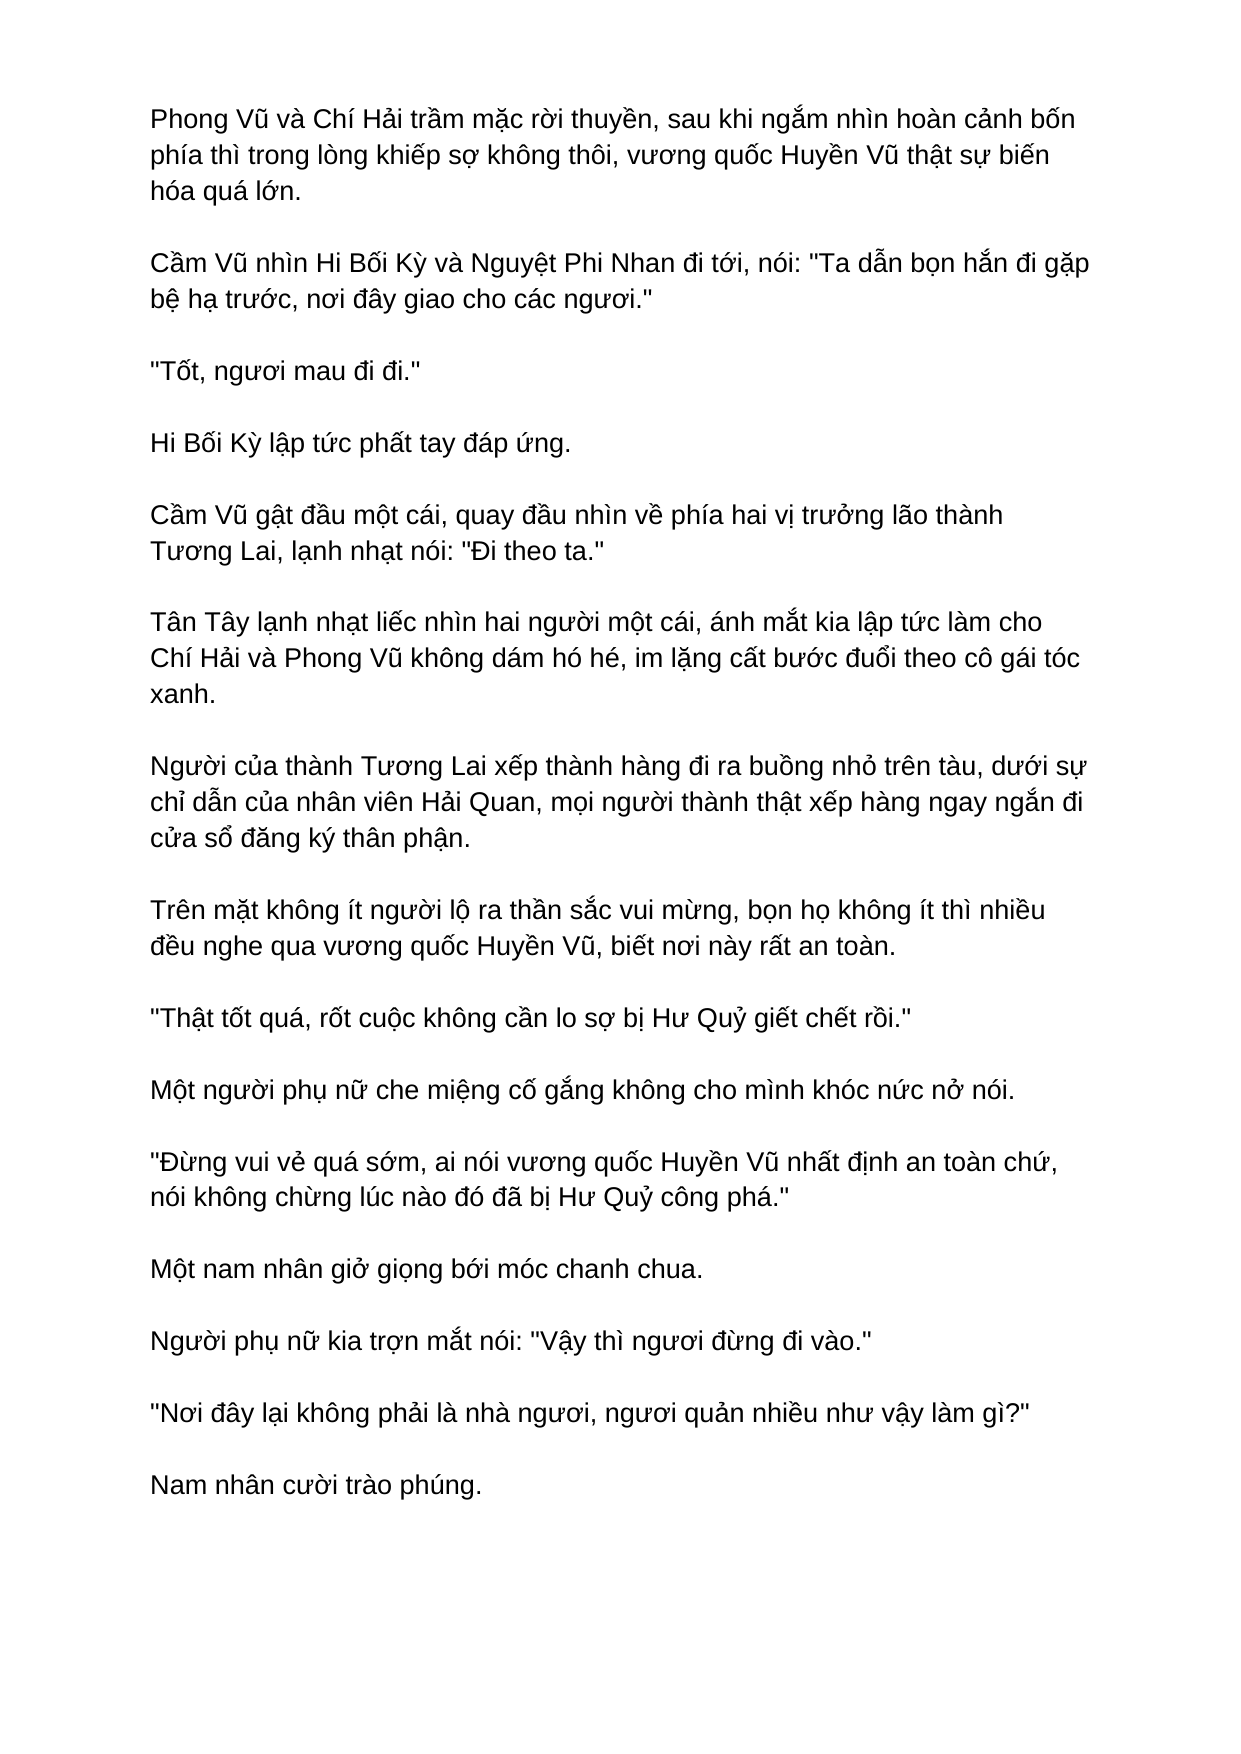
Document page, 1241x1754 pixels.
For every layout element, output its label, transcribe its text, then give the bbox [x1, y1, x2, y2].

text Phong Vũ và Chí Hải trầm mặc rời thuyền, sau khi ngắm nhìn hoàn cảnh bốn phía thì trong lòng khiếp sợ không thôi, vương quốc Huyền Vũ thật sự biến hóa quá lớn. [150, 103, 1090, 206]
text Một nam nhân giở giọng bới móc chanh chua. [150, 1253, 1090, 1284]
text Hi Bối Kỳ lập tức phất tay đáp ứng. [150, 427, 1090, 458]
text "Thật tốt quá, rốt cuộc không cần lo sợ bị Hư Quỷ giết chết rồi." [150, 1002, 1090, 1033]
text Một người phụ nữ che miệng cố gắng không cho mình khóc nức nở nói. [150, 1074, 1090, 1105]
text "Tốt, ngươi mau đi đi." [150, 355, 1090, 386]
text Cầm Vũ nhìn Hi Bối Kỳ và Nguyệt Phi Nhan đi tới, nói: "Ta dẫn bọn hắn đi gặp bệ hạ trước, nơi đây giao cho các ngươi." [150, 247, 1090, 314]
text Trên mặt không ít người lộ ra thần sắc vui mừng, bọn họ không ít thì nhiều đều nghe qua vương quốc Huyền Vũ, biết nơi này rất an toàn. [150, 894, 1090, 961]
text Tân Tây lạnh nhạt liếc nhìn hai người một cái, ánh mắt kia lập tức làm cho Chí Hải và Phong Vũ không dám hó hé, im lặng cất bước đuổi theo cô gái tóc xanh. [150, 606, 1090, 709]
text "Nơi đây lại không phải là nhà ngươi, ngươi quản nhiều như vậy làm gì?" [150, 1397, 1090, 1428]
text "Đừng vui vẻ quá sớm, ai nói vương quốc Huyền Vũ nhất định an toàn chứ, nói không chừng lúc nào đó đã bị Hư Quỷ công phá." [150, 1146, 1090, 1213]
text Nam nhân cười trào phúng. [150, 1469, 1090, 1500]
text Người của thành Tương Lai xếp thành hàng đi ra buồng nhỏ trên tàu, dưới sự chỉ dẫn của nhân viên Hải Quan, mọi người thành thật xếp hàng ngay ngắn đi cửa sổ đăng ký thân phận. [150, 750, 1090, 853]
text Cầm Vũ gật đầu một cái, quay đầu nhìn về phía hai vị trưởng lão thành Tương Lai, lạnh nhạt nói: "Đi theo ta." [150, 499, 1090, 566]
text Người phụ nữ kia trợn mắt nói: "Vậy thì ngươi đừng đi vào." [150, 1325, 1090, 1356]
